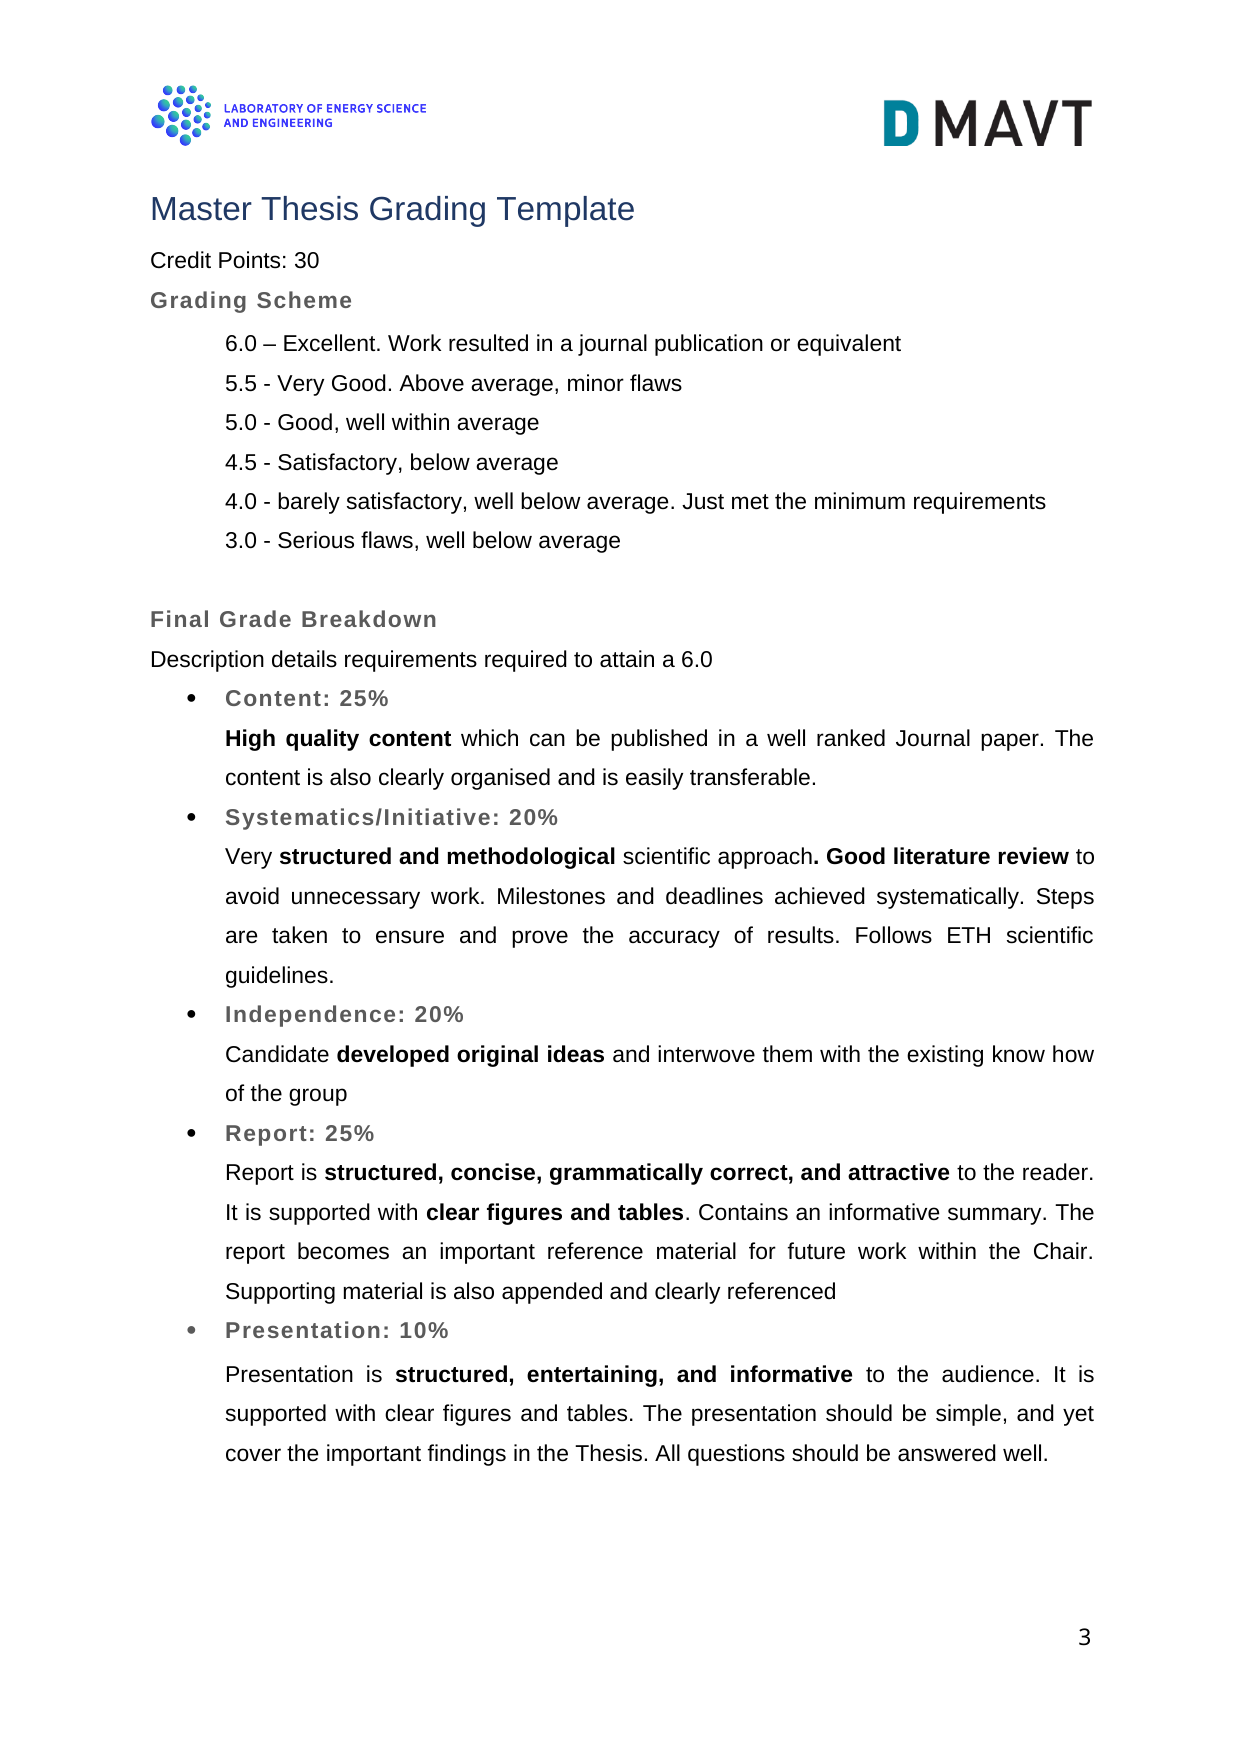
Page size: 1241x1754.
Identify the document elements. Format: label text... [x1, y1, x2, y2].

list Report: 25% [187, 1120, 1095, 1146]
text 4.5 - Satisfactory, below average [225, 448, 1095, 475]
text 6.0 – Excellent. Work resulted in a journal publication or equivalent [225, 330, 1095, 356]
text Credit Points: 30 [150, 247, 1095, 273]
subtitle Presentation: 10% [187, 1317, 1091, 1343]
text Master Thesis Grading Template [150, 189, 1095, 228]
list Report is structured, concise, grammatically correct, and attractive to the reader. It is supported with clear figures and tables. Contains an informative summary. The report becomes an important reference material for future work within the Chair. Supporting material is also appended and clearly referenced [225, 1159, 1095, 1304]
list Independence: 20% [187, 1001, 1095, 1028]
text 4.0 - barely satisfactory, well below average. Just met the minimum requirements [225, 488, 1095, 514]
text 5.0 - Good, well within average [225, 409, 1095, 435]
list High quality content which can be published in a well ranked Journal paper. The content is also clearly organised and is easily transferable. [225, 725, 1095, 791]
text 3.0 - Serious flaws, well below average [225, 527, 1095, 554]
subtitle Grading Scheme [150, 287, 1091, 313]
list Candidate developed original ideas and interwove them with the existing know how of the group [225, 1041, 1095, 1107]
text 5.5 - Very Good. Above average, minor flaws [225, 369, 1095, 396]
picture [139, 73, 438, 149]
list Very structured and methodological scientific approach. Good literature review to avoid unnecessary work. Milestones and deadlines achieved systematically. Steps are taken to ensure and prove the accuracy of results. Follows ETH scientific guidelines. [225, 843, 1095, 988]
picture [882, 98, 1092, 146]
list Presentation is structured, entertaining, and informative to the audience. It is supported with clear figures and tables. The presentation should be simple, and yet cover the important findings in the Thesis. All questions should be answered well. [225, 1361, 1095, 1466]
text Final Grade Breakdown [150, 606, 1095, 633]
text Description details requirements required to attain a 6.0 [150, 646, 1095, 672]
list Systematics/Initiative: 20% [187, 804, 1095, 830]
list Content: 25% [187, 685, 1095, 712]
